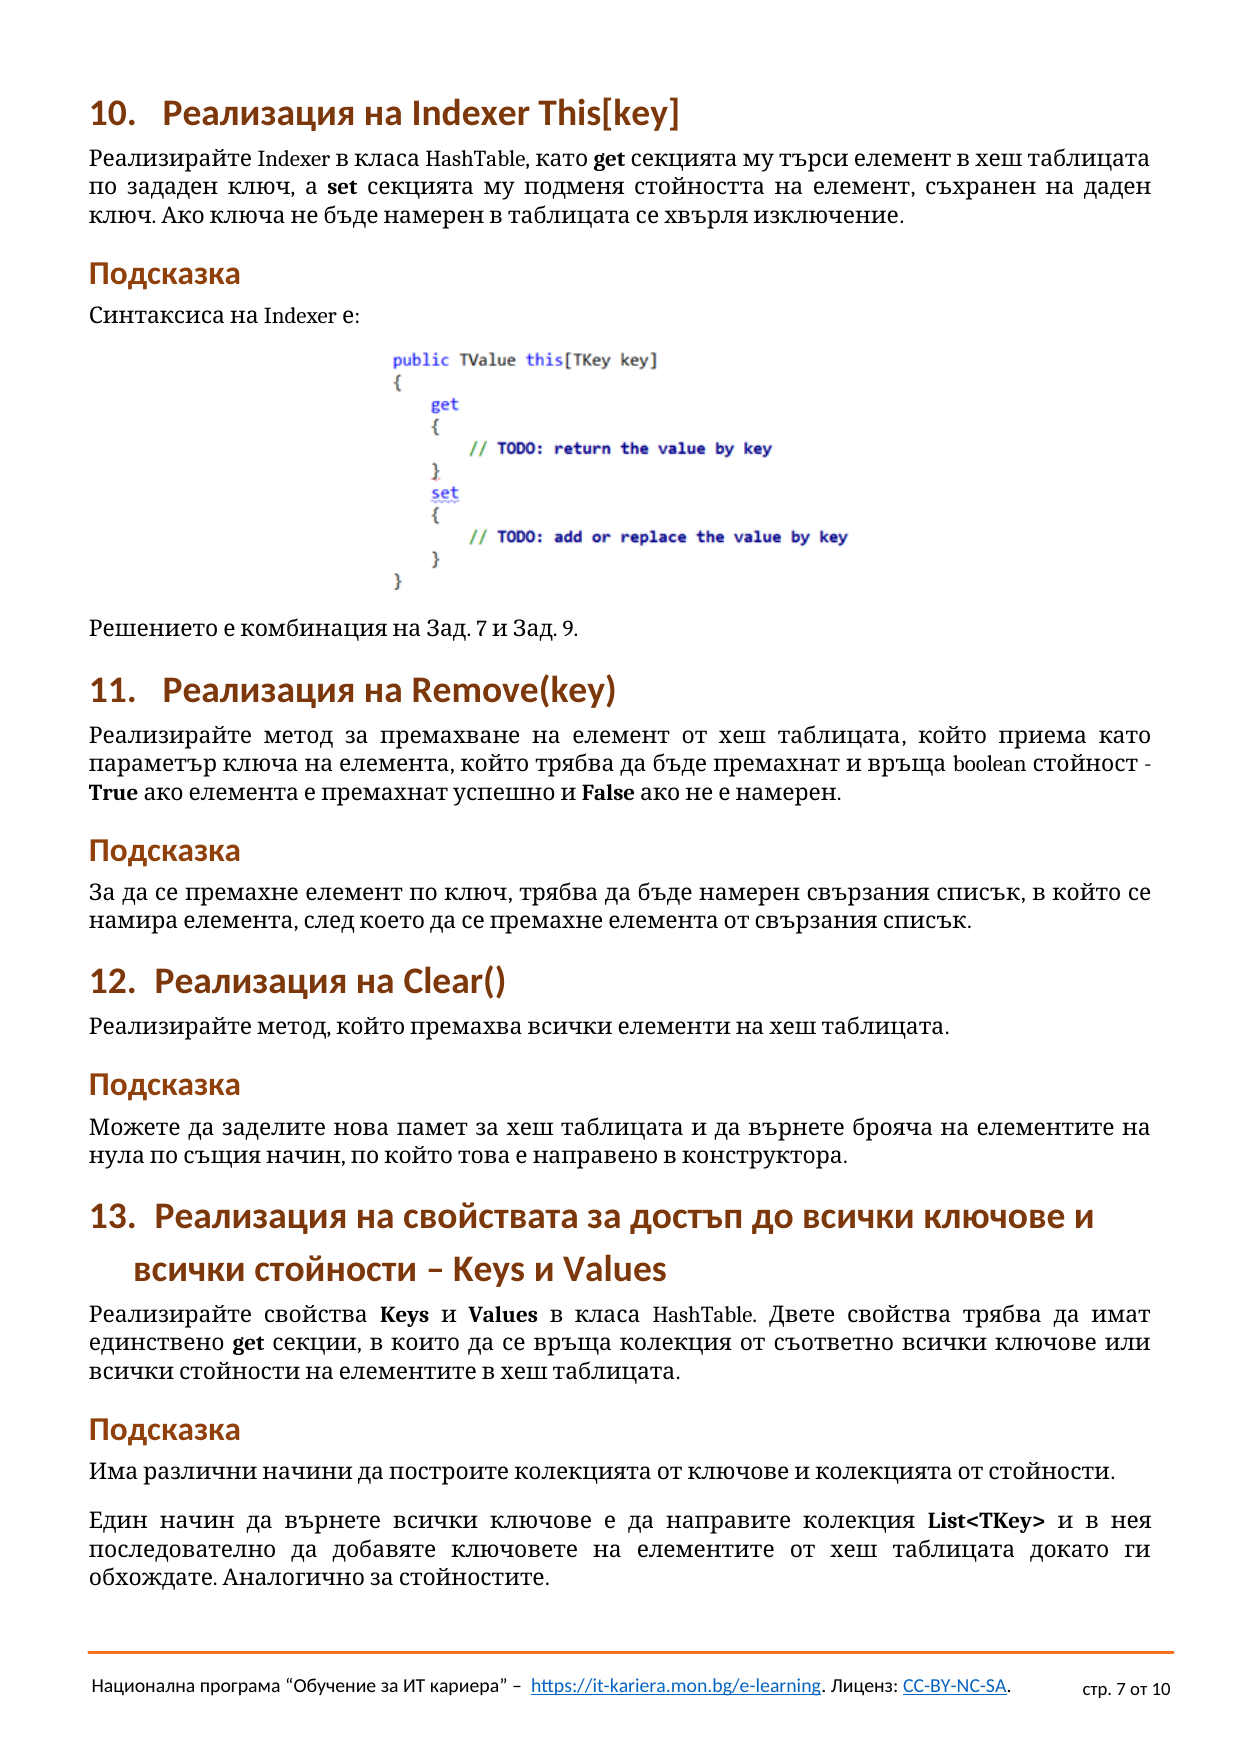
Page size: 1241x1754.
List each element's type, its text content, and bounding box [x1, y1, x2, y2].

text Синтаксиса на Indexer е: [89, 303, 1152, 329]
text Можете да заделите нова памет за хеш таблицата и да върнете брояча на елементите на нула по същия начин, по който това е направено в конструктора. [89, 1114, 1152, 1169]
subtitle Подсказка [89, 828, 1152, 869]
text За да се премахне елемент по ключ, трябва да бъде намерен свързания списък, в който се намира елемента, след което да се премахне елемента от свързания списък. [89, 879, 1152, 934]
subtitle Реализация на Remove(key) [89, 666, 1152, 711]
subtitle Подсказка [89, 1063, 1152, 1104]
text Решението е комбинация на Зад. 7 и Зад. 9. [89, 616, 1152, 643]
subtitle Подсказка [89, 252, 1152, 292]
text Реализирайте метод за премахване на елемент от хеш таблицата, който приема като параметър ключа на елемента, който трябва да бъде премахнат и връща boolean стойност - True ако елемента е премахнат успешно и False ако не е намерен. [89, 722, 1152, 806]
text Реализирайте свойства Keys и Values в класа HashTable. Двете свойства трябва да имат единствено get секции, в които да се връща колекция от съответно всички ключове или всички стойности на елементите в хеш таблицата. [89, 1302, 1152, 1385]
subtitle Реализация на Indexer This[key] [89, 89, 1152, 134]
text Реализирайте Indexer в класа HashTable, като get секцията му търси елемент в хеш таблицата по зададен ключ, а set секцията му подменя стойността на елемент, съхранен на даден ключ. Ако ключа не бъде намерен в таблицата се хвърля изключение. [89, 146, 1152, 229]
text Реализирайте метод, който премахва всички елементи на хеш таблицата. [89, 1014, 1152, 1040]
subtitle Реализация на свойствата за достъп до всички ключове и всички стойности – Keys и Values [89, 1192, 1152, 1291]
text Има различни начини да построите колекцията от ключове и колекцията от стойности. [89, 1459, 1152, 1485]
picture [391, 351, 849, 594]
subtitle Подсказка [89, 1408, 1152, 1448]
subtitle Реализация на Clear() [89, 957, 1152, 1003]
text Един начин да върнете всички ключове е да направите колекция List<TKey> и в нея последователно да добавяте ключовете на елементите от хеш таблицата докато ги обхождате. Аналогично за стойностите. [89, 1508, 1152, 1591]
